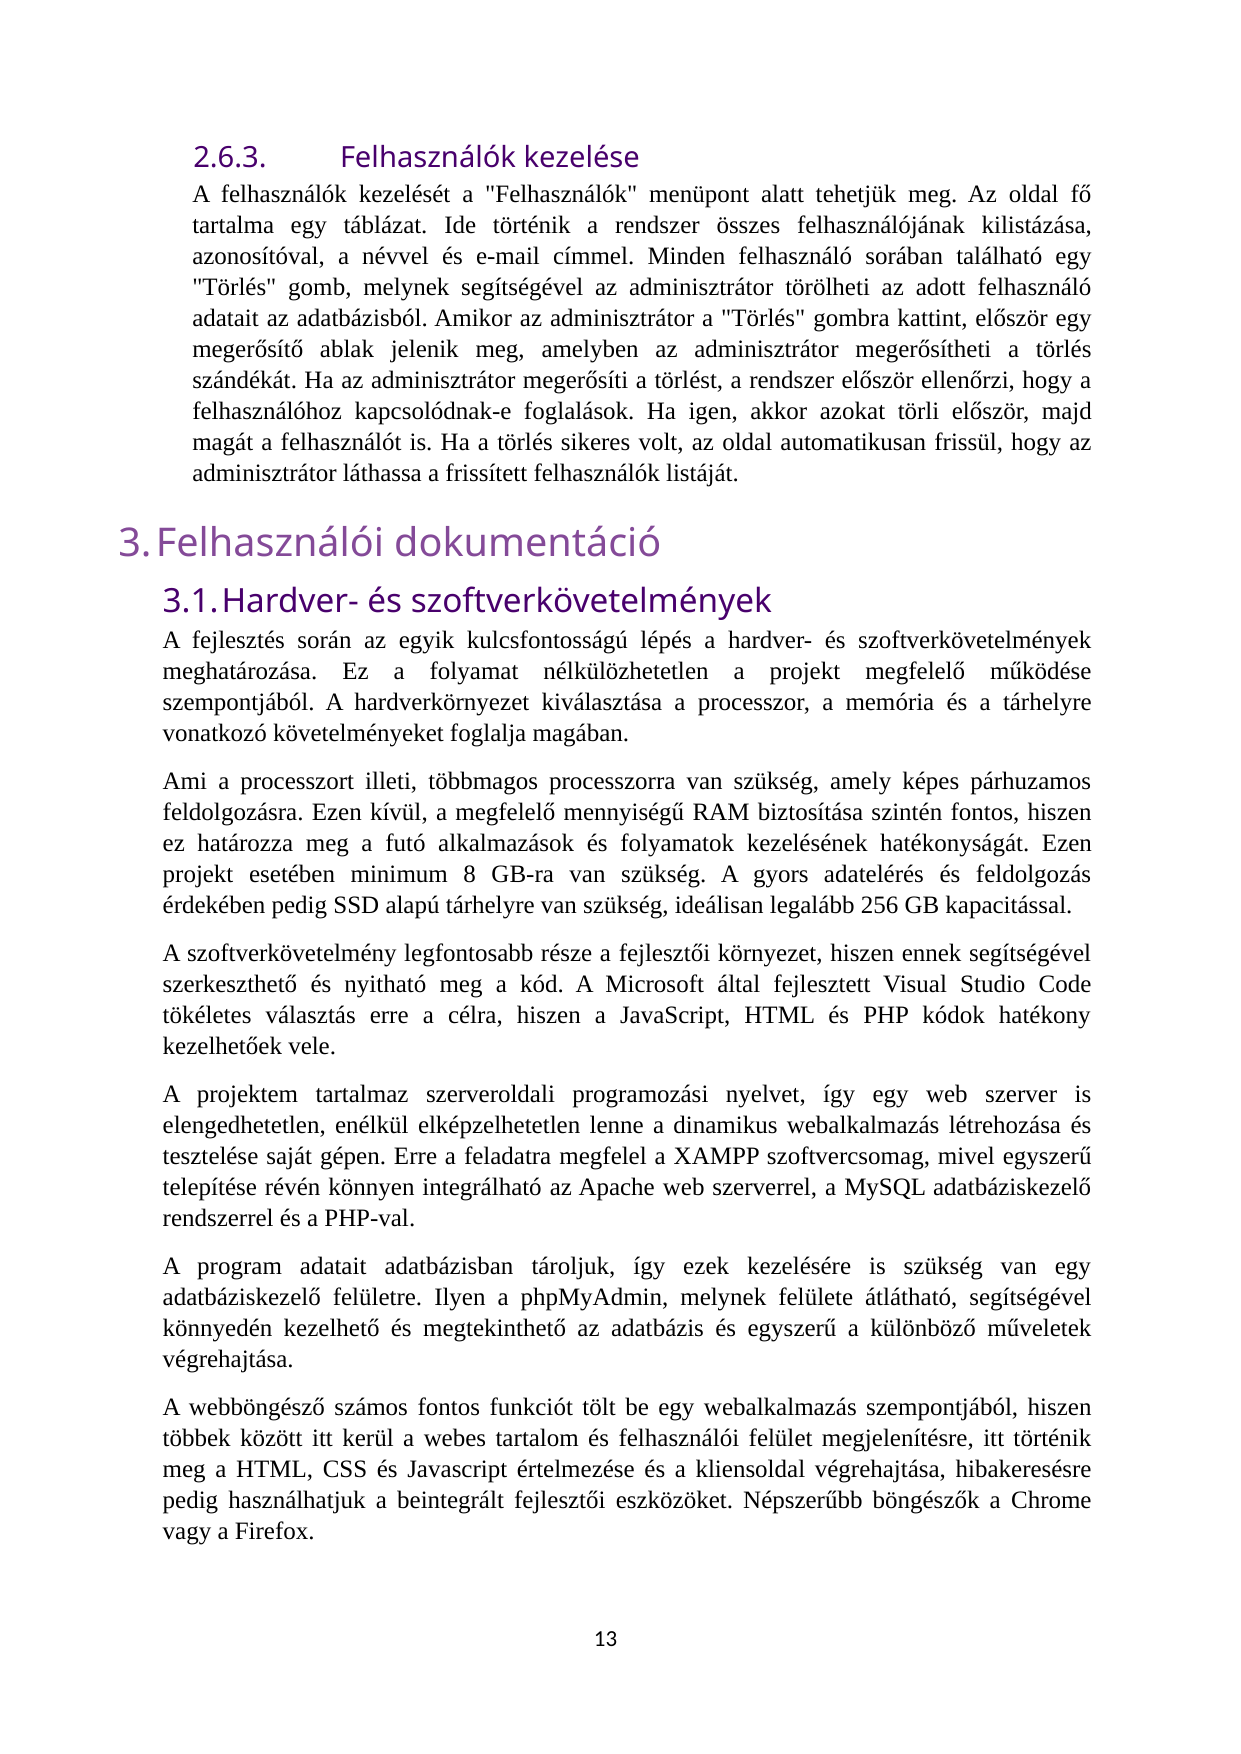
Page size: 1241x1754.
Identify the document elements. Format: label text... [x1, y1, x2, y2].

text A program adatait adatbázisban tároljuk, így ezek kezelésére is szükség van egy adatbáziskezelő felületre. Ilyen a phpMyAdmin, melynek felülete átlátható, segítségével könnyedén kezelhető és megtekinthető az adatbázis és egyszerű a különböző műveletek végrehajtása. [162, 1251, 1092, 1373]
subtitle Felhasználói dokumentáció [118, 514, 1092, 568]
subtitle Felhasználók kezelése [193, 136, 1092, 176]
subtitle Hardver- és szoftverkövetelmények [162, 576, 1092, 622]
text A szoftverkövetelmény legfontosabb része a fejlesztői környezet, hiszen ennek segítségével szerkeszthető és nyitható meg a kód. A Microsoft által fejlesztett Visual Studio Code tökéletes választás erre a célra, hiszen a JavaScript, HTML és PHP kódok hatékony kezelhetőek vele. [162, 938, 1092, 1060]
text A felhasználók kezelését a "Felhasználók" menüpont alatt tehetjük meg. Az oldal fő tartalma egy táblázat. Ide történik a rendszer összes felhasználójának kilistázása, azonosítóval, a névvel és e-mail címmel. Minden felhasználó sorában található egy "Törlés" gomb, melynek segítségével az adminisztrátor törölheti az adott felhasználó adatait az adatbázisból. Amikor az adminisztrátor a "Törlés" gombra kattint, először egy megerősítő ablak jelenik meg, amelyben az adminisztrátor megerősítheti a törlés szándékát. Ha az adminisztrátor megerősíti a törlést, a rendszer először ellenőrzi, hogy a felhasználóhoz kapcsolódnak-e foglalások. Ha igen, akkor azokat törli először, majd magát a felhasználót is. Ha a törlés sikeres volt, az oldal automatikusan frissül, hogy az adminisztrátor láthassa a frissített felhasználók listáját. [192, 179, 1092, 487]
text Ami a processzort illeti, többmagos processzorra van szükség, amely képes párhuzamos feldolgozásra. Ezen kívül, a megfelelő mennyiségű RAM biztosítása szintén fontos, hiszen ez határozza meg a futó alkalmazások és folyamatok kezelésének hatékonyságát. Ezen projekt esetében minimum 8 GB-ra van szükség. A gyors adatelérés és feldolgozás érdekében pedig SSD alapú tárhelyre van szükség, ideálisan legalább 256 GB kapacitással. [162, 766, 1092, 919]
text A projektem tartalmaz szerveroldali programozási nyelvet, így egy web szerver is elengedhetetlen, enélkül elképzelhetetlen lenne a dinamikus webalkalmazás létrehozása és tesztelése saját gépen. Erre a feladatra megfelel a XAMPP szoftvercsomag, mivel egyszerű telepítése révén könnyen integrálható az Apache web szerverrel, a MySQL adatbáziskezelő rendszerrel és a PHP-val. [162, 1079, 1092, 1232]
text A fejlesztés során az egyik kulcsfontosságú lépés a hardver- és szoftverkövetelmények meghatározása. Ez a folyamat nélkülözhetetlen a projekt megfelelő működése szempontjából. A hardverkörnyezet kiválasztása a processzor, a memória és a tárhelyre vonatkozó követelményeket foglalja magában. [162, 625, 1092, 747]
text A webböngésző számos fontos funkciót tölt be egy webalkalmazás szempontjából, hiszen többek között itt kerül a webes tartalom és felhasználói felület megjelenítésre, itt történik meg a HTML, CSS és Javascript értelmezése és a kliensoldal végrehajtása, hibakeresésre pedig használhatjuk a beintegrált fejlesztői eszközöket. Népszerűbb böngészők a Chrome vagy a Firefox. [162, 1392, 1092, 1544]
